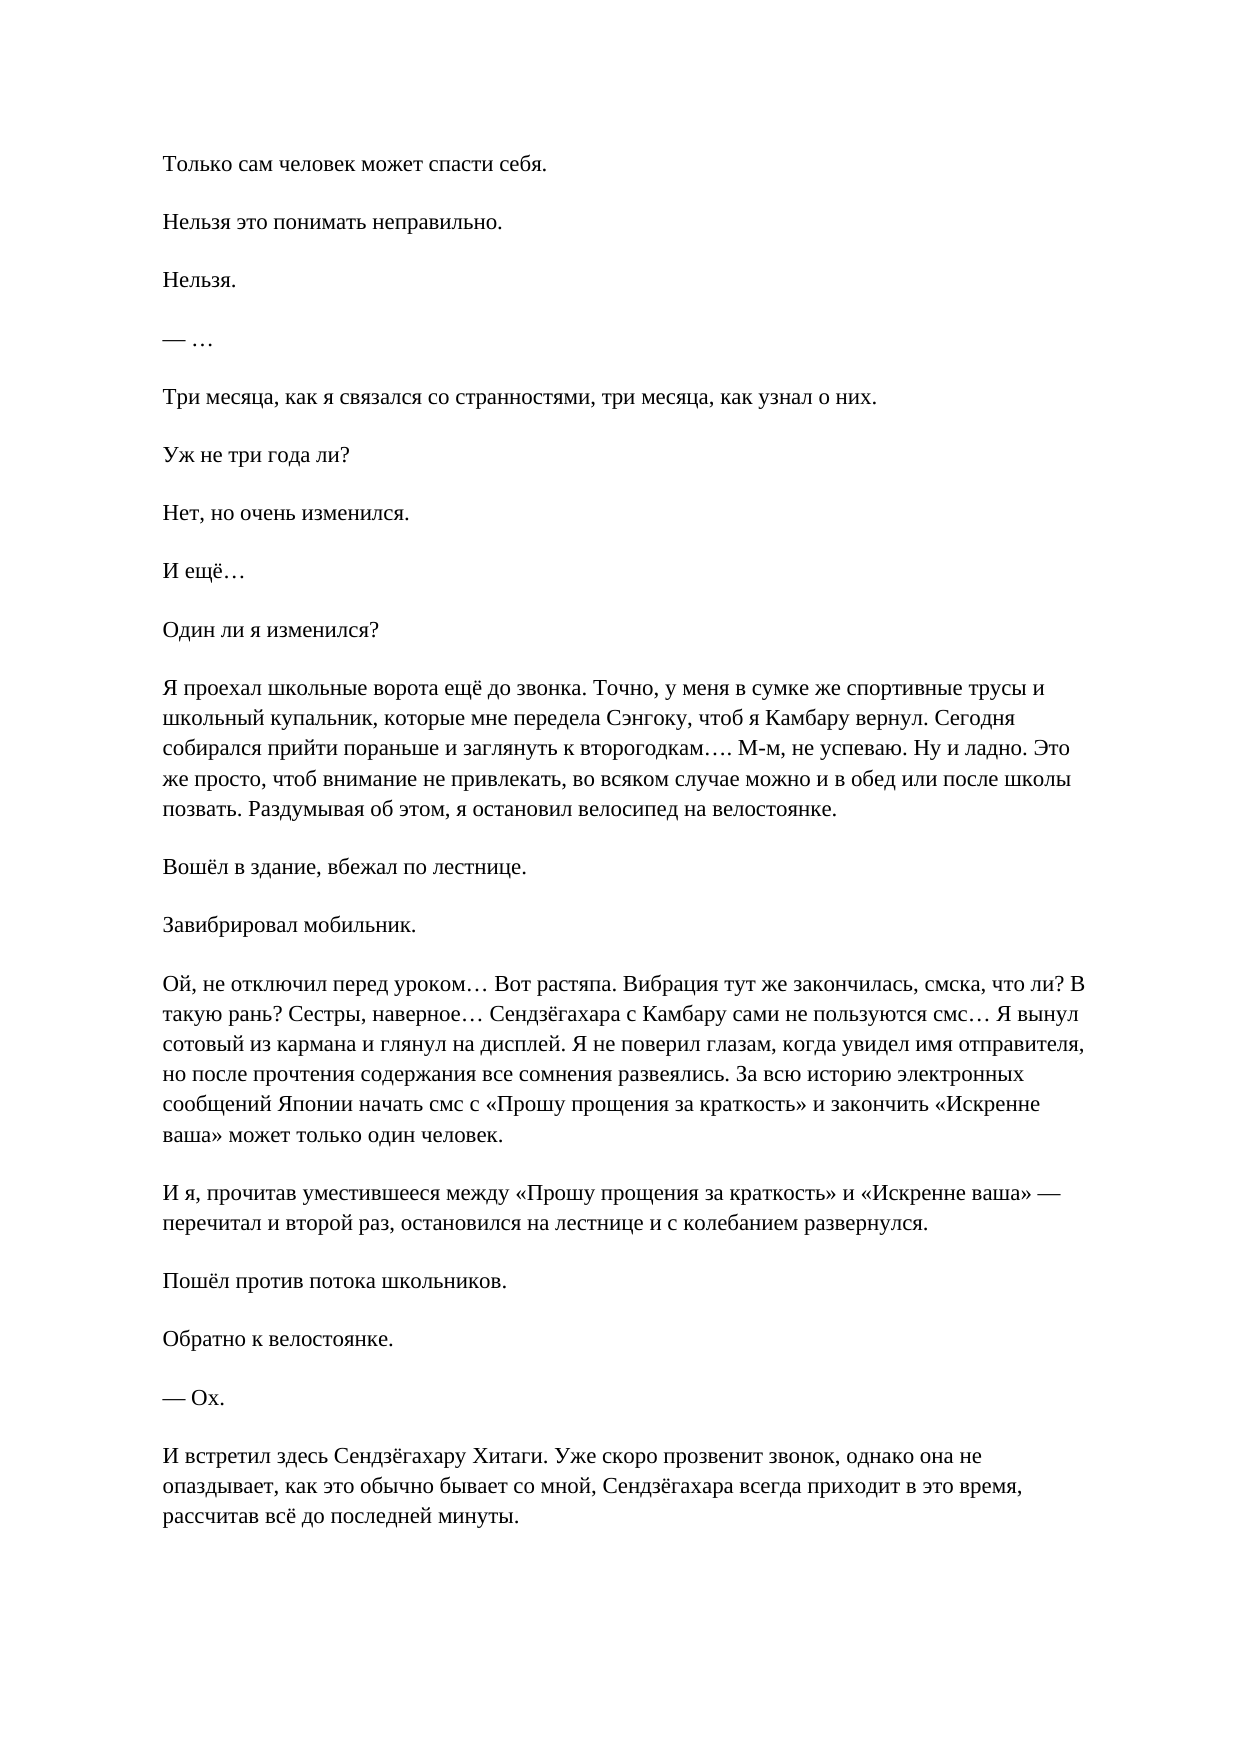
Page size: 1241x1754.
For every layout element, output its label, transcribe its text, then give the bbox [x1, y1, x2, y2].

text — … [162, 325, 1090, 351]
text И ещё… [162, 558, 1090, 584]
text Я проехал школьные ворота ещё до звонка. Точно, у меня в сумке же спортивные трусы и школьный купальник, которые мне передела Сэнгоку, чтоб я Камбару вернул. Сегодня собирался прийти пораньше и заглянуть к второгодкам…. М-м, не успеваю. Ну и ладно. Это же просто, чтоб внимание не привлекать, во всяком случае можно и в обед или после школы позвать. Раздумывая об этом, я остановил велосипед на велостоянке. [162, 674, 1090, 821]
text Нельзя. [162, 266, 1090, 293]
text И я, прочитав уместившееся между «Прошу прощения за краткость» и «Искренне ваша» — перечитал и второй раз, остановился на лестнице и с колебанием развернулся. [162, 1179, 1090, 1235]
text Ой, не отключил перед уроком… Вот растяпа. Вибрация тут же закончилась, смска, что ли? В такую рань? Сестры, наверное… Сендзёгахара с Камбару сами не пользуются смс… Я вынул сотовый из кармана и глянул на дисплей. Я не поверил глазам, когда увидел имя отправителя, но после прочтения содержания все сомнения развеялись. За всю историю электронных сообщений Японии начать смс с «Прошу прощения за краткость» и закончить «Искренне ваша» может только один человек. [162, 969, 1090, 1147]
text Нет, но очень изменился. [162, 499, 1090, 526]
text Нельзя это понимать неправильно. [162, 208, 1090, 234]
text Обратно к велостоянке. [162, 1326, 1090, 1352]
text — Ох. [162, 1384, 1090, 1410]
text Пошёл против потока школьников. [162, 1267, 1090, 1294]
text Вошёл в здание, вбежал по лестнице. [162, 853, 1090, 879]
text Один ли я изменился? [162, 616, 1090, 642]
text Уж не три года ли? [162, 441, 1090, 467]
text И встретил здесь Сендзёгахару Хитаги. Уже скоро прозвенит звонок, однако она не опаздывает, как это обычно бывает со мной, Сендзёгахара всегда приходит в это время, рассчитав всё до последней минуты. [162, 1442, 1090, 1529]
text Завибрировал мобильник. [162, 911, 1090, 938]
text Три месяца, как я связался со странностями, три месяца, как узнал о них. [162, 383, 1090, 409]
text Только сам человек может спасти себя. [162, 150, 1090, 176]
